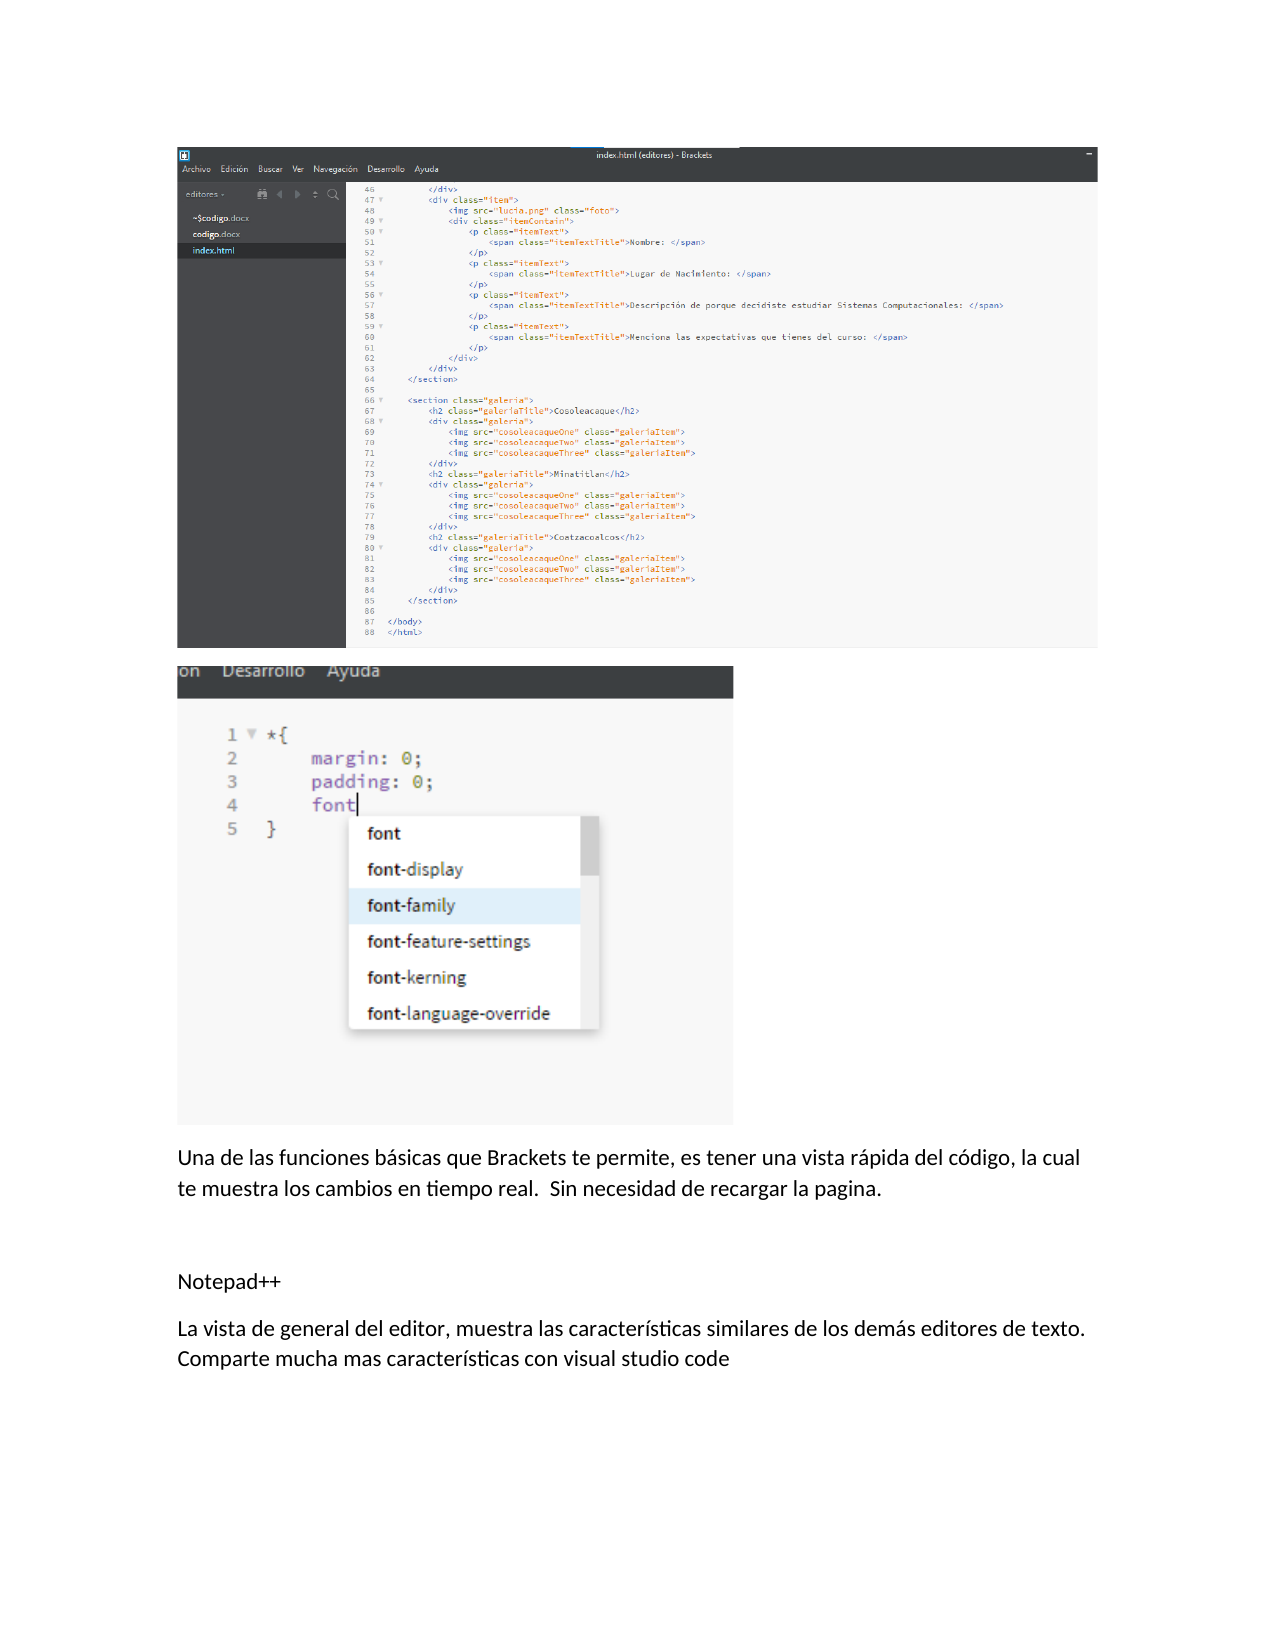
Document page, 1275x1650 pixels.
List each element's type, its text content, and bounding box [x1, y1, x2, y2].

text La vista de general del editor, muestra las características similares de los demás editores de texto. Comparte mucha mas características con visual studio code [177, 1314, 1098, 1372]
picture [177, 147, 1098, 648]
text Notepad++ [177, 1267, 1098, 1295]
text Una de las funciones básicas que Brackets te permite, es tener una vista rápida del código, la cual te muestra los cambios en tiempo real. Sin necesidad de recargar la pagina. [177, 1143, 1098, 1202]
picture [177, 666, 734, 1125]
